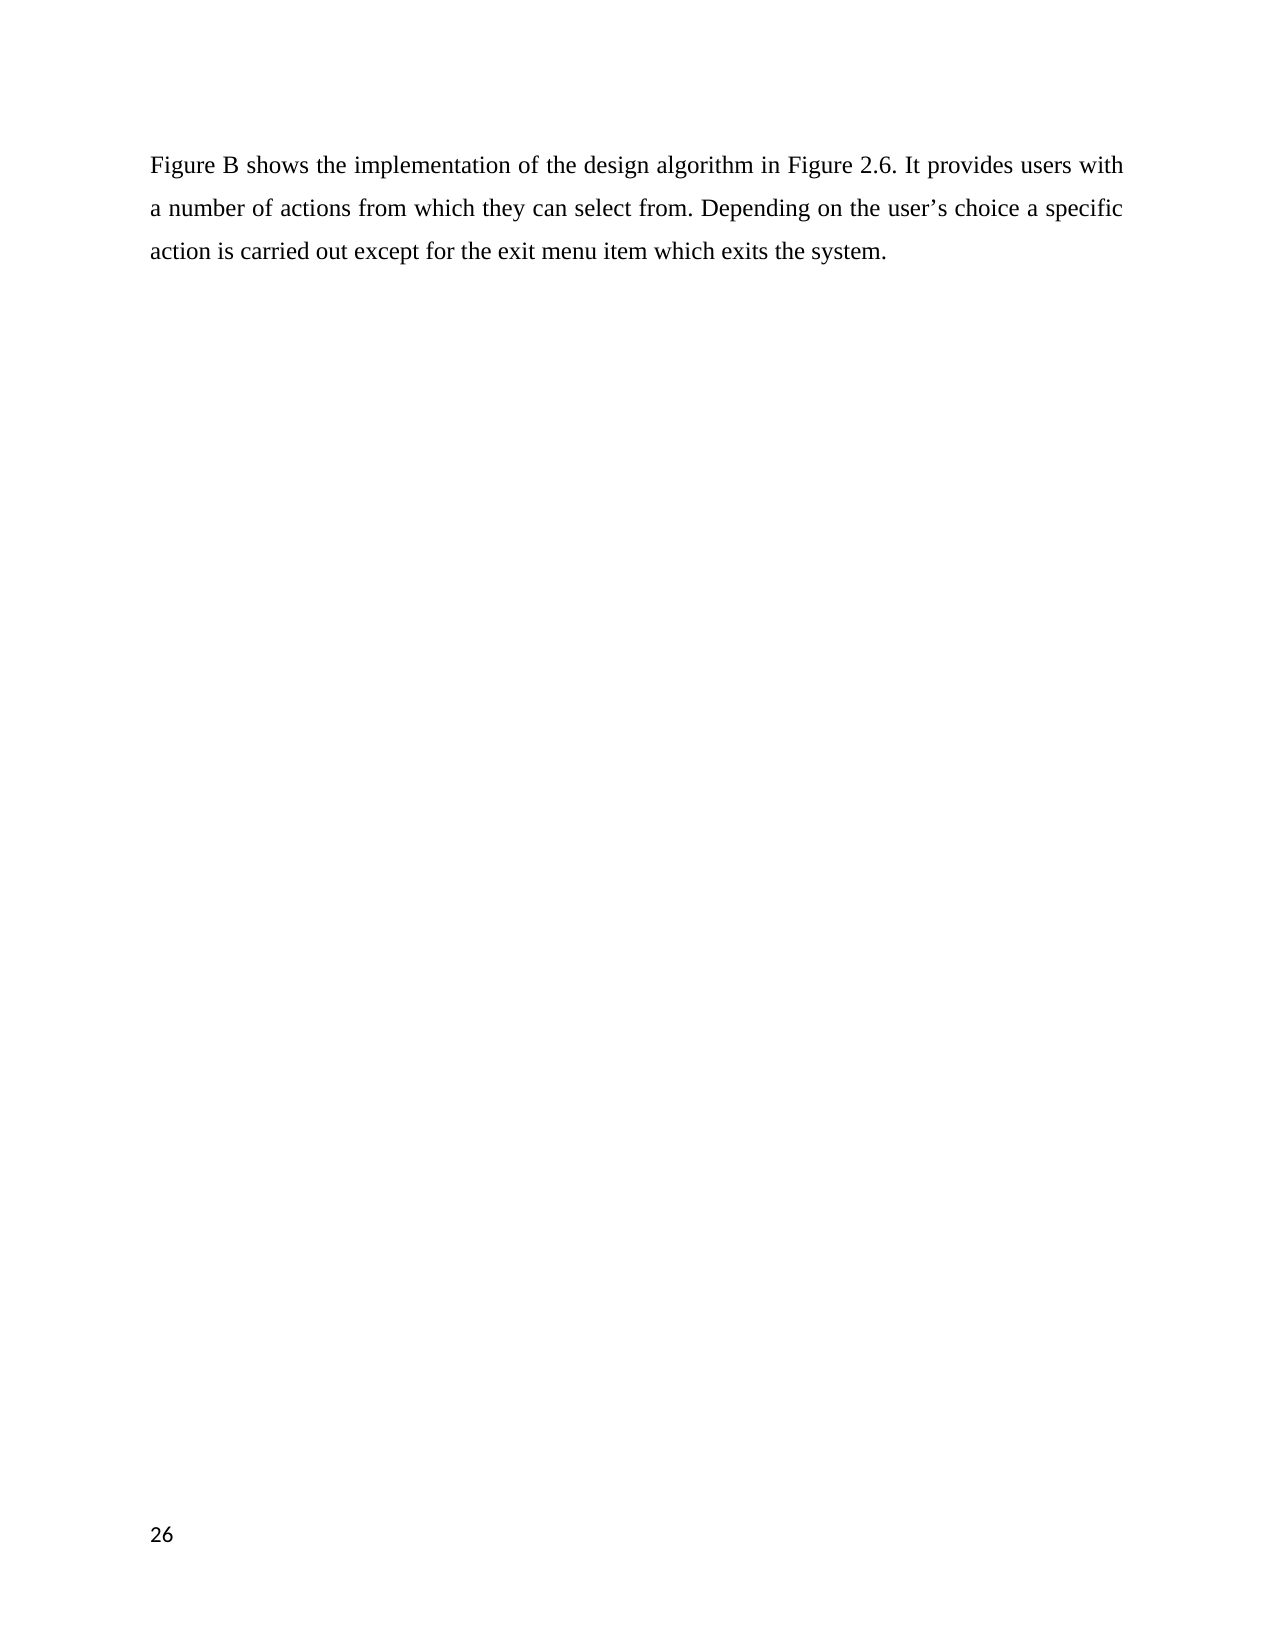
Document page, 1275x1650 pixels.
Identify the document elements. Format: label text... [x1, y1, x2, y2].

text Figure B shows the implementation of the design algorithm in Figure 2.6. It provides users with a number of actions from which they can select from. Depending on the user’s choice a specific action is carried out except for the exit menu item which exits the system. [150, 150, 1125, 265]
